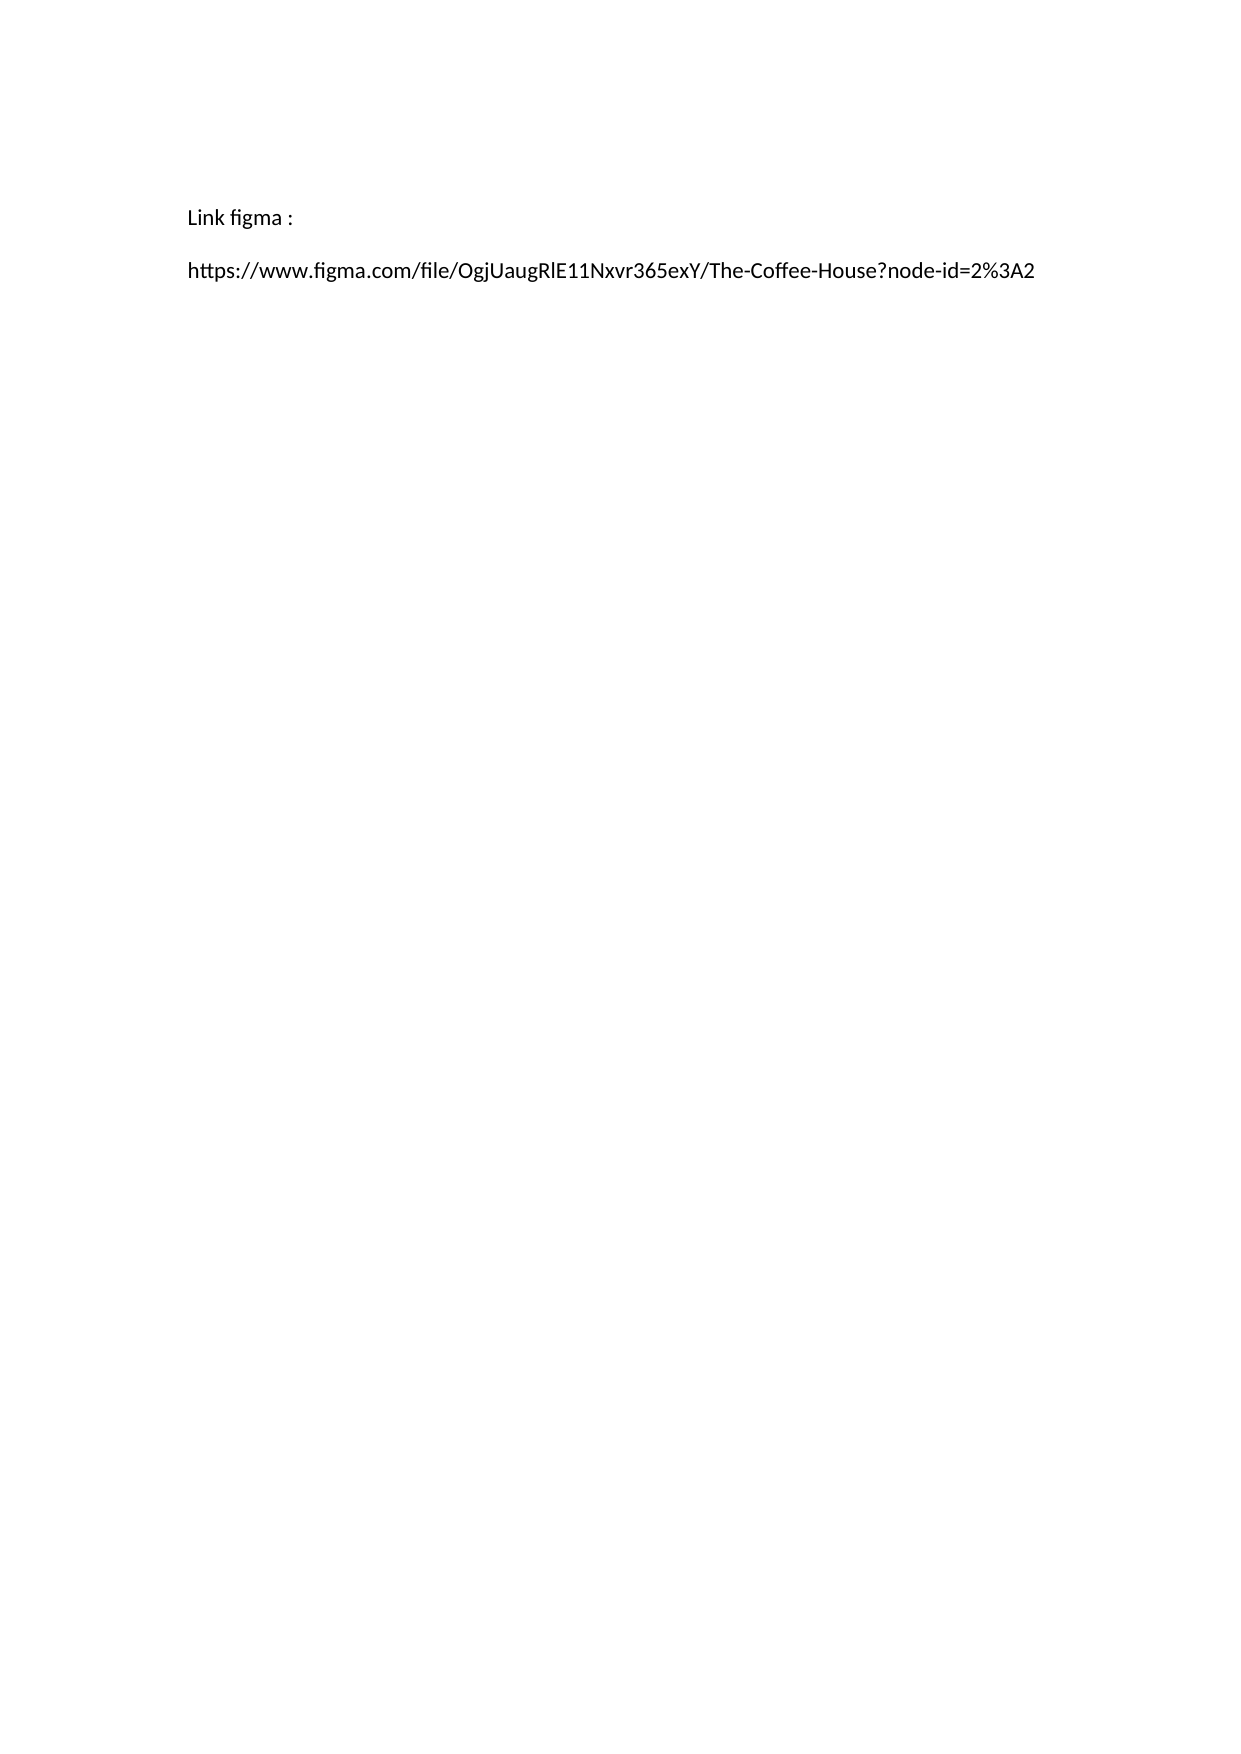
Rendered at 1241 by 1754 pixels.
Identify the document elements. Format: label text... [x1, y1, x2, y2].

text Link figma : [187, 203, 1090, 231]
text https://www.figma.com/file/OgjUaugRlE11Nxvr365exY/The-Coffee-House?node-id=2%3A2 [187, 256, 1090, 284]
